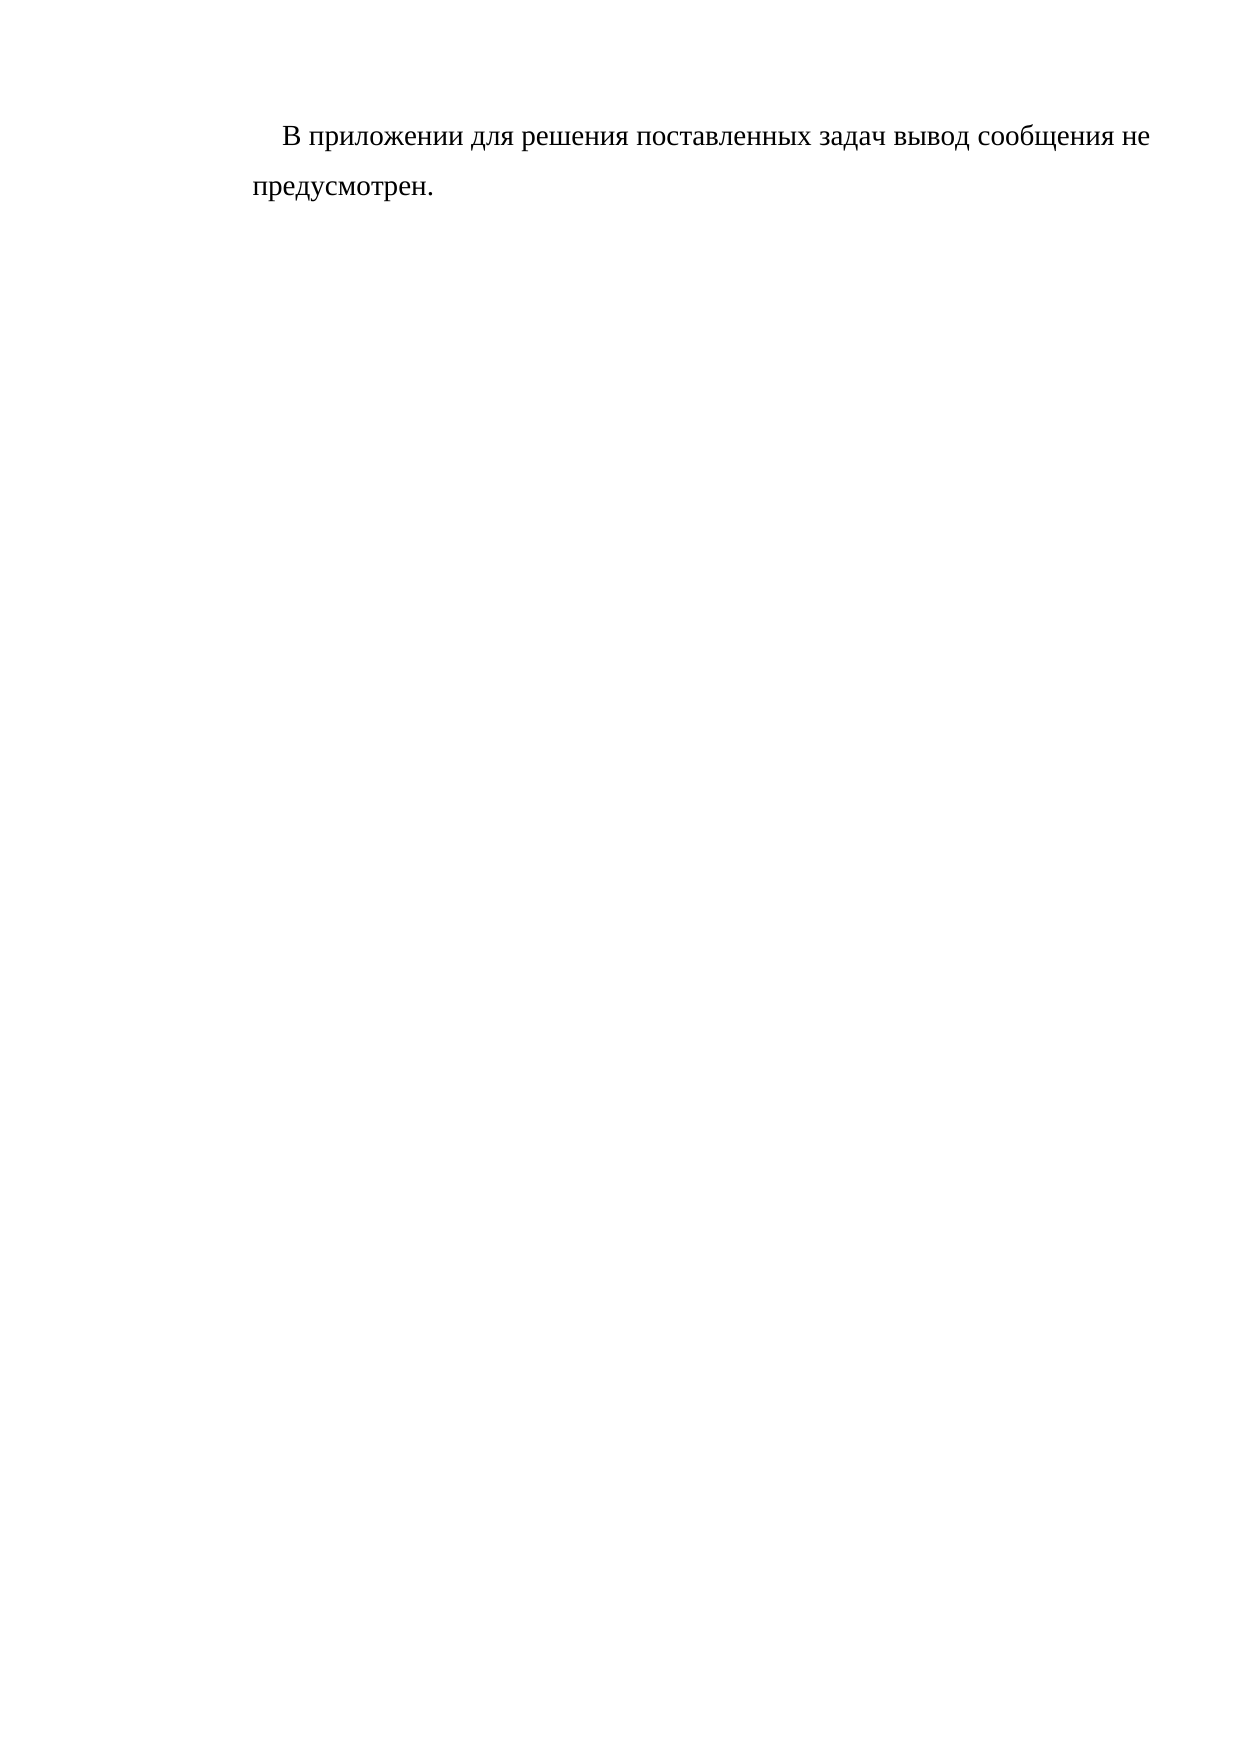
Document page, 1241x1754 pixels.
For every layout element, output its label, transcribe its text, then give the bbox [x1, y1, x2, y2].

text В приложении для решения поставленных задач вывод сообщения не предусмотрен. [252, 118, 1152, 202]
